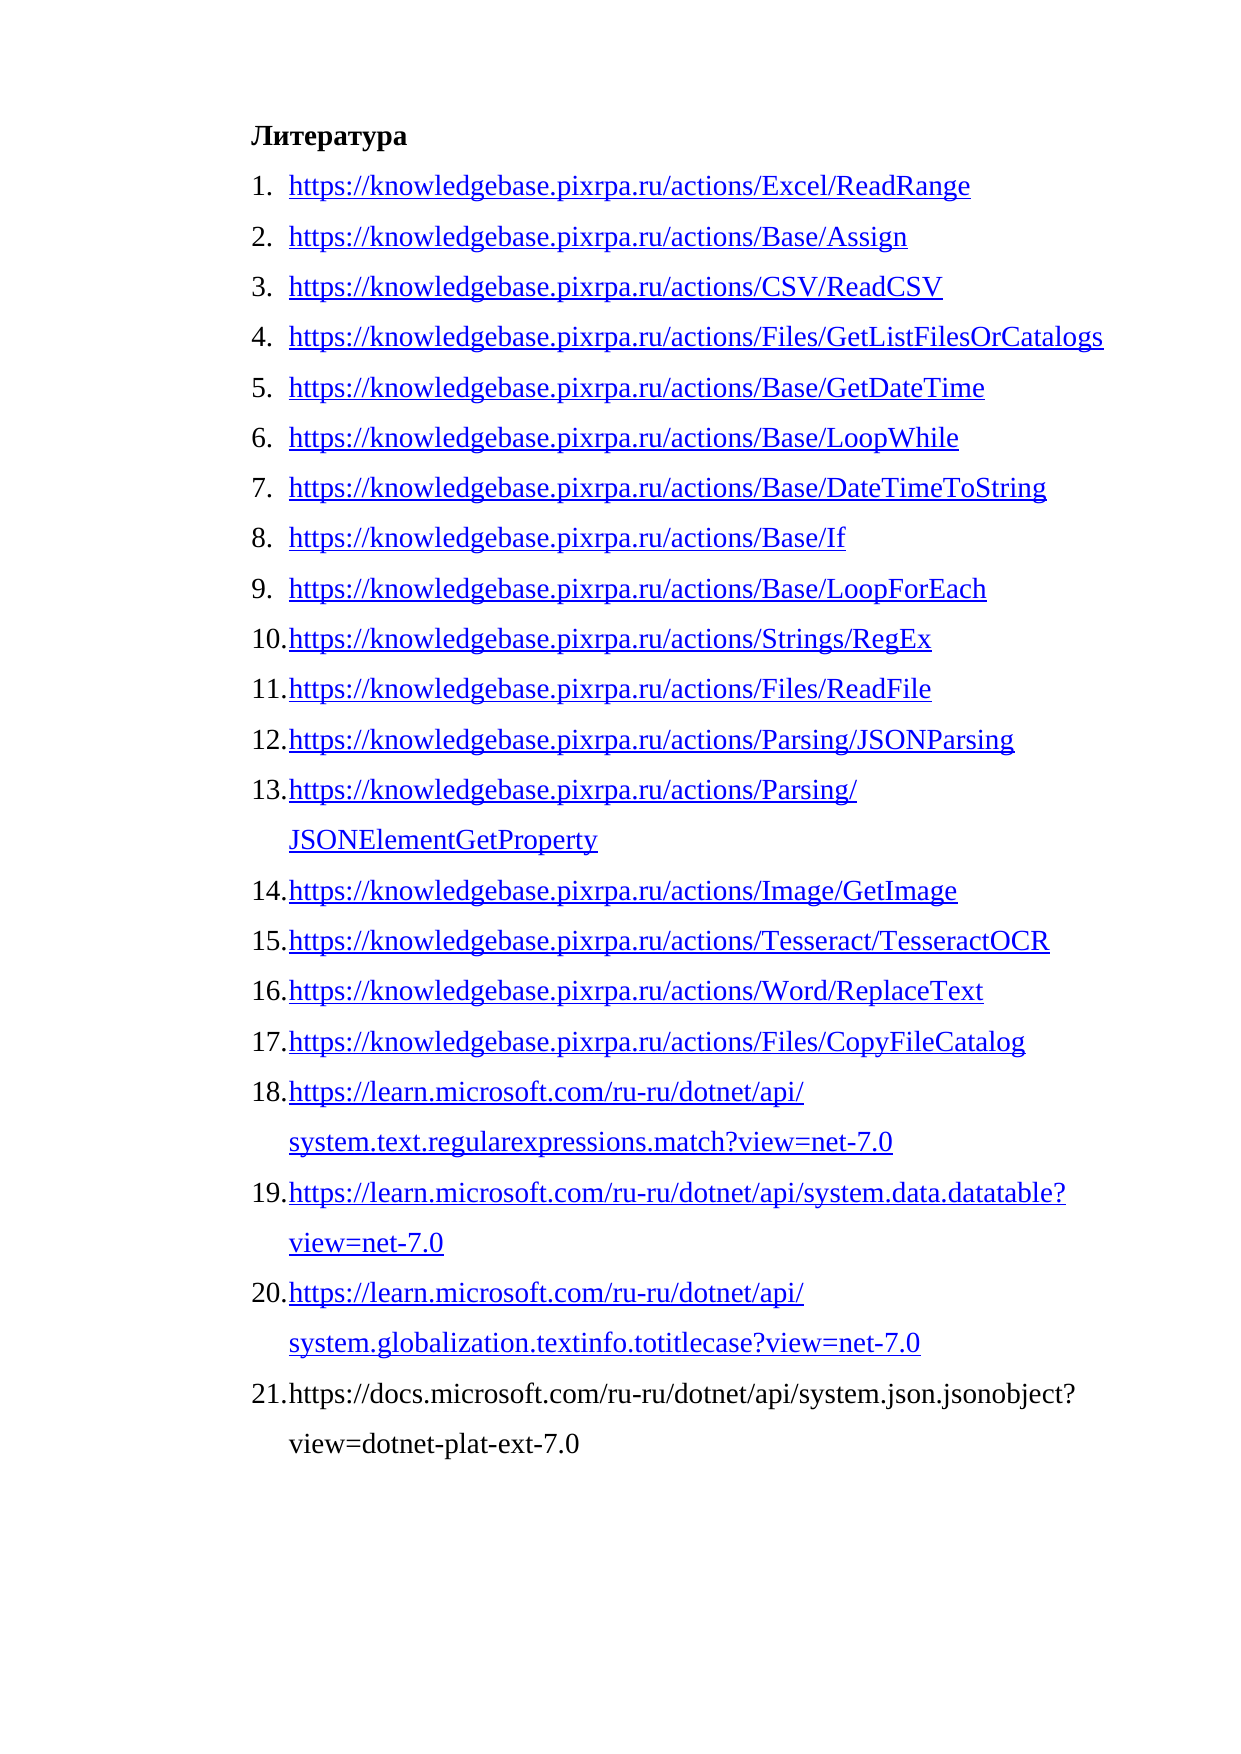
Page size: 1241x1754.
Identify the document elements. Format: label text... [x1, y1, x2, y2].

list https://docs.microsoft.com/ru-ru/dotnet/api/system.json.jsonobject?view=dotnet-plat-ext-7.0 [251, 1376, 1152, 1460]
list https://knowledgebase.pixrpa.ru/actions/Files/CopyFileCatalog [251, 1024, 1152, 1057]
list https://knowledgebase.pixrpa.ru/actions/Base/DateTimeToString [251, 470, 1152, 504]
text Литература [177, 118, 1152, 152]
list https://knowledgebase.pixrpa.ru/actions/Base/LoopForEach [251, 571, 1152, 604]
list https://knowledgebase.pixrpa.ru/actions/Base/LoopWhile [251, 420, 1152, 453]
list https://knowledgebase.pixrpa.ru/actions/Parsing/JSONParsing [251, 722, 1152, 755]
list https://knowledgebase.pixrpa.ru/actions/Base/GetDateTime [251, 370, 1152, 403]
list https://knowledgebase.pixrpa.ru/actions/CSV/ReadCSV [251, 269, 1152, 303]
list https://knowledgebase.pixrpa.ru/actions/Image/GetImage [251, 873, 1152, 906]
list https://knowledgebase.pixrpa.ru/actions/Strings/RegEx [251, 621, 1152, 655]
list https://knowledgebase.pixrpa.ru/actions/Files/ReadFile [251, 672, 1152, 705]
list https://knowledgebase.pixrpa.ru/actions/Tesseract/TesseractOCR [251, 923, 1152, 957]
list https://learn.microsoft.com/ru-ru/dotnet/api/system.text.regularexpressions.match?view=net-7.0 [251, 1074, 1152, 1158]
list https://knowledgebase.pixrpa.ru/actions/Parsing/JSONElementGetProperty [251, 772, 1152, 856]
list https://learn.microsoft.com/ru-ru/dotnet/api/system.globalization.textinfo.totitlecase?view=net-7.0 [251, 1275, 1152, 1359]
list https://knowledgebase.pixrpa.ru/actions/Files/GetListFilesOrCatalogs [251, 319, 1152, 353]
list https://learn.microsoft.com/ru-ru/dotnet/api/system.data.datatable?view=net-7.0 [251, 1175, 1152, 1258]
list https://knowledgebase.pixrpa.ru/actions/Word/ReplaceText [251, 973, 1152, 1007]
list https://knowledgebase.pixrpa.ru/actions/Excel/ReadRange [251, 168, 1152, 202]
list https://knowledgebase.pixrpa.ru/actions/Base/Assign [251, 219, 1152, 252]
list https://knowledgebase.pixrpa.ru/actions/Base/If [251, 521, 1152, 554]
